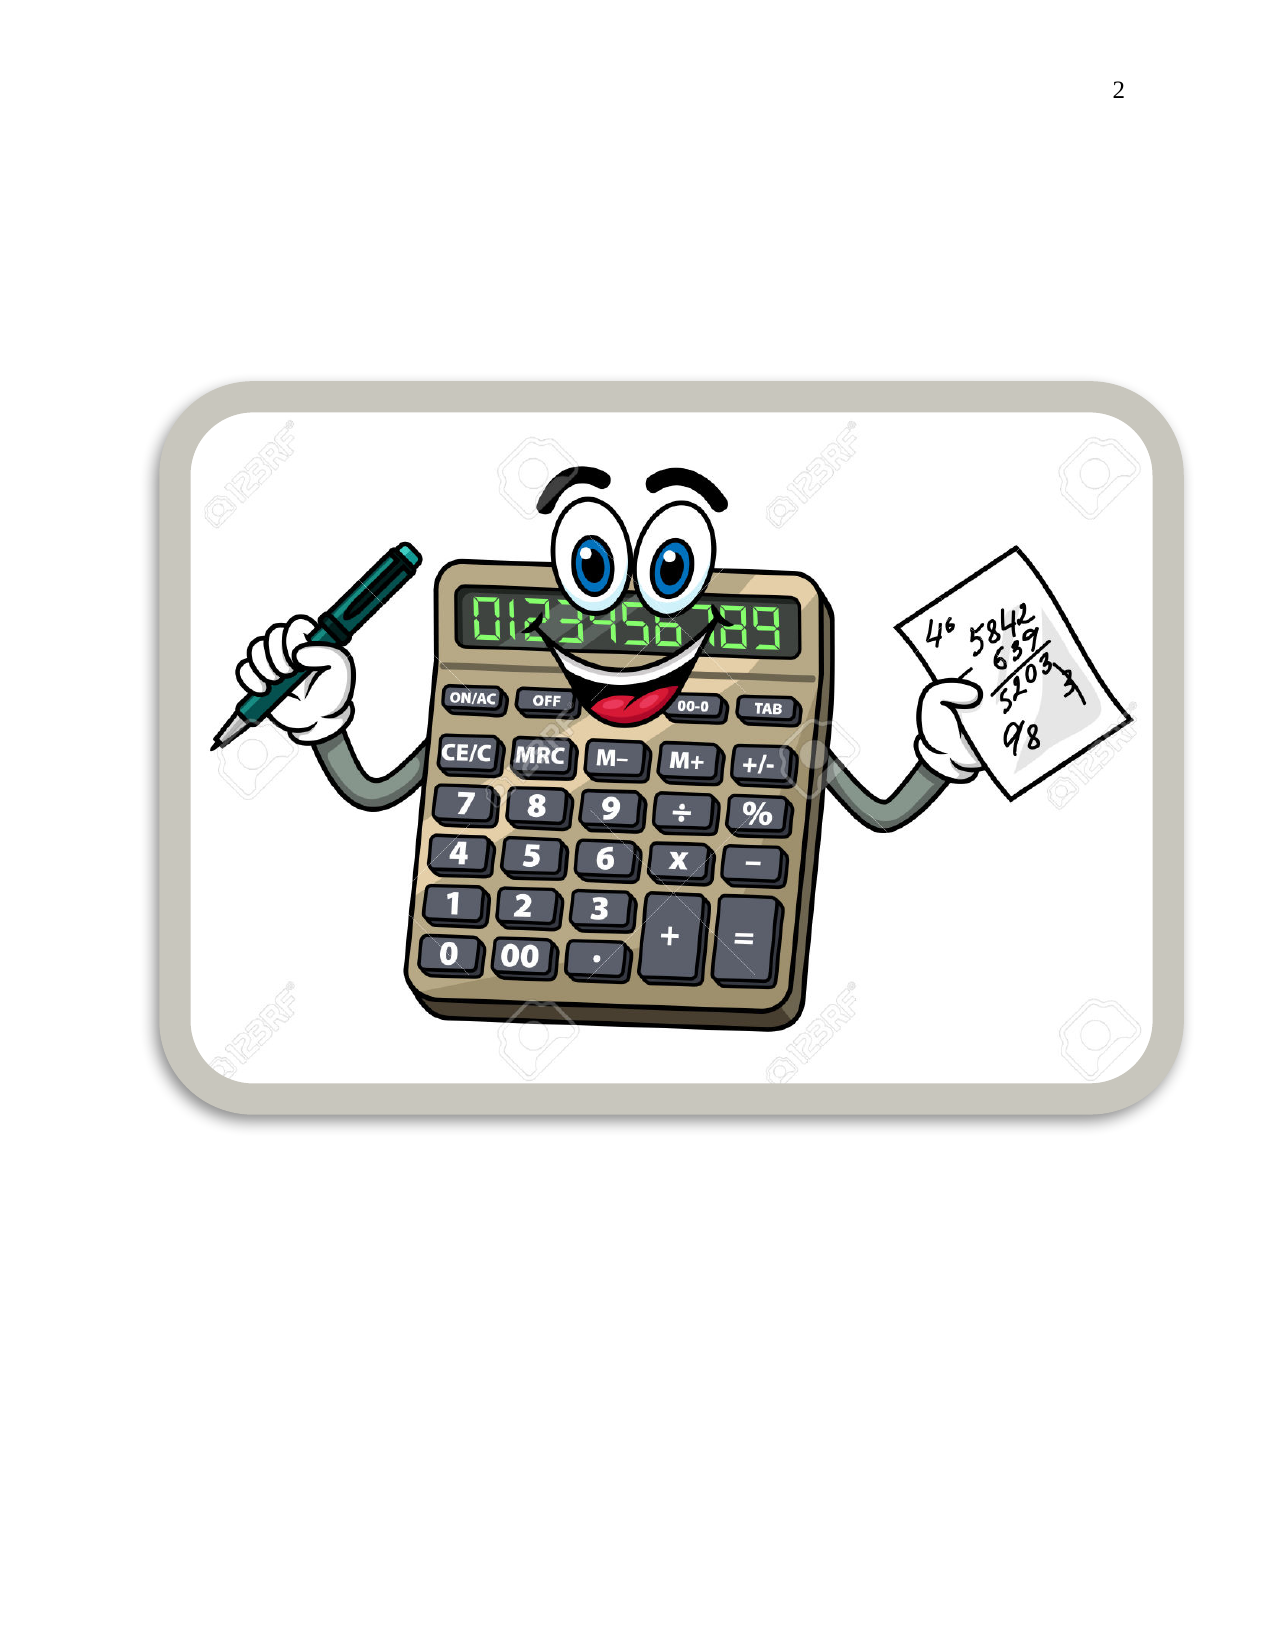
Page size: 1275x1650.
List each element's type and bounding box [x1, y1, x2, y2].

picture [191, 413, 1152, 1083]
